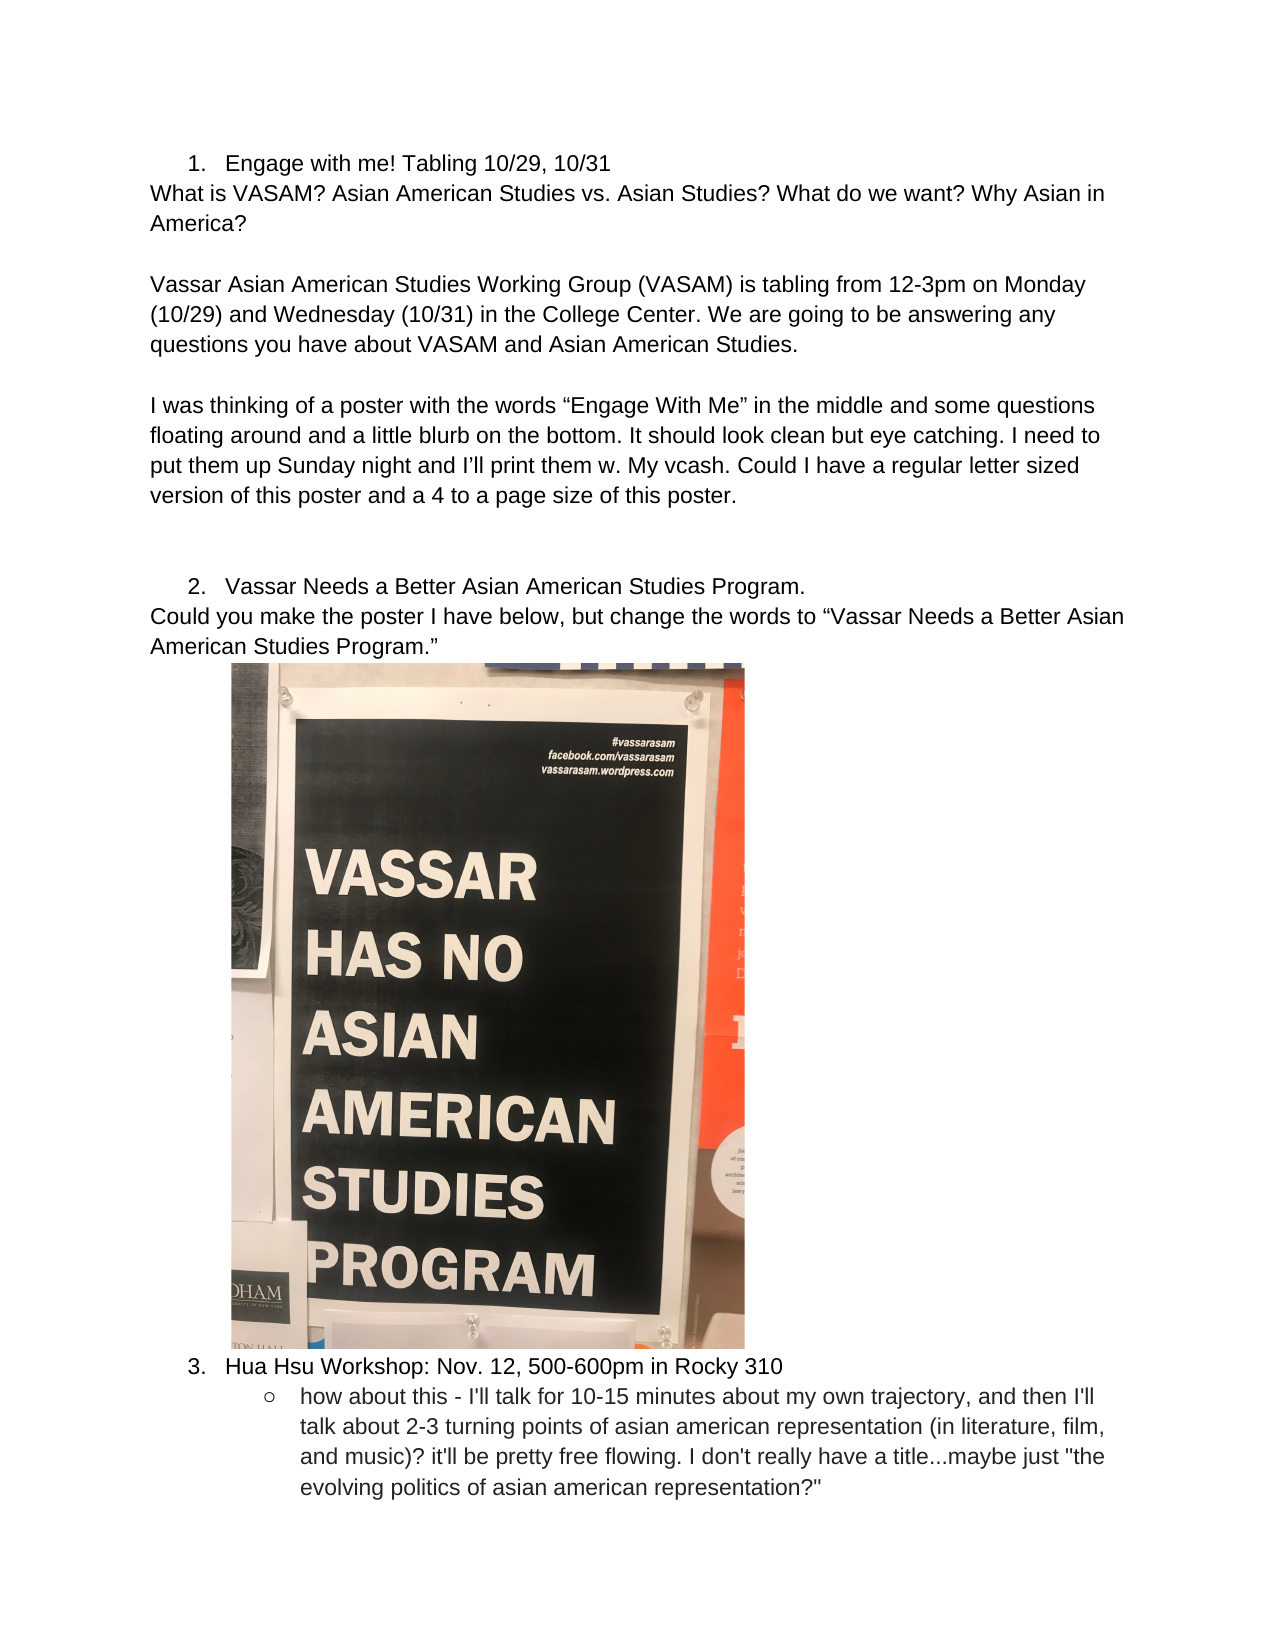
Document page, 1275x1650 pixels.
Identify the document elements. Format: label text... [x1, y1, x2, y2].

text What is VASAM? Asian American Studies vs. Asian Studies? What do we want? Why Asian in America? [150, 180, 1125, 237]
picture [231, 663, 745, 1349]
list Engage with me! Tabling 10/29, 10/31 [187, 150, 1125, 176]
list Vassar Needs a Better Asian American Studies Program. [187, 573, 1125, 599]
list how about this - I'll talk for 10-15 minutes about my own trajectory, and then I'll talk about 2-3 turning points of asian american representation (in literature, film, and music)? it'll be pretty free flowing. I don't really have a title...maybe just "the evolving politics of asian american representation?" [262, 1383, 1125, 1500]
text Could you make the poster I have below, but change the words to “Vassar Needs a Better Asian American Studies Program.” [150, 603, 1125, 660]
list Hua Hsu Workshop: Nov. 12, 500-600pm in Rocky 310 [187, 1353, 1125, 1379]
text Vassar Asian American Studies Working Group (VASAM) is tabling from 12-3pm on Monday (10/29) and Wednesday (10/31) in the College Center. We are going to be answering any questions you have about VASAM and Asian American Studies. [150, 271, 1125, 358]
text I was thinking of a poster with the words “Engage With Me” in the middle and some questions floating around and a little blurb on the bottom. It should look clean but eye catching. I need to put them up Sunday night and I’ll print them w. My vcash. Could I have a regular letter sized version of this poster and a 4 to a page size of this poster. [150, 392, 1125, 509]
